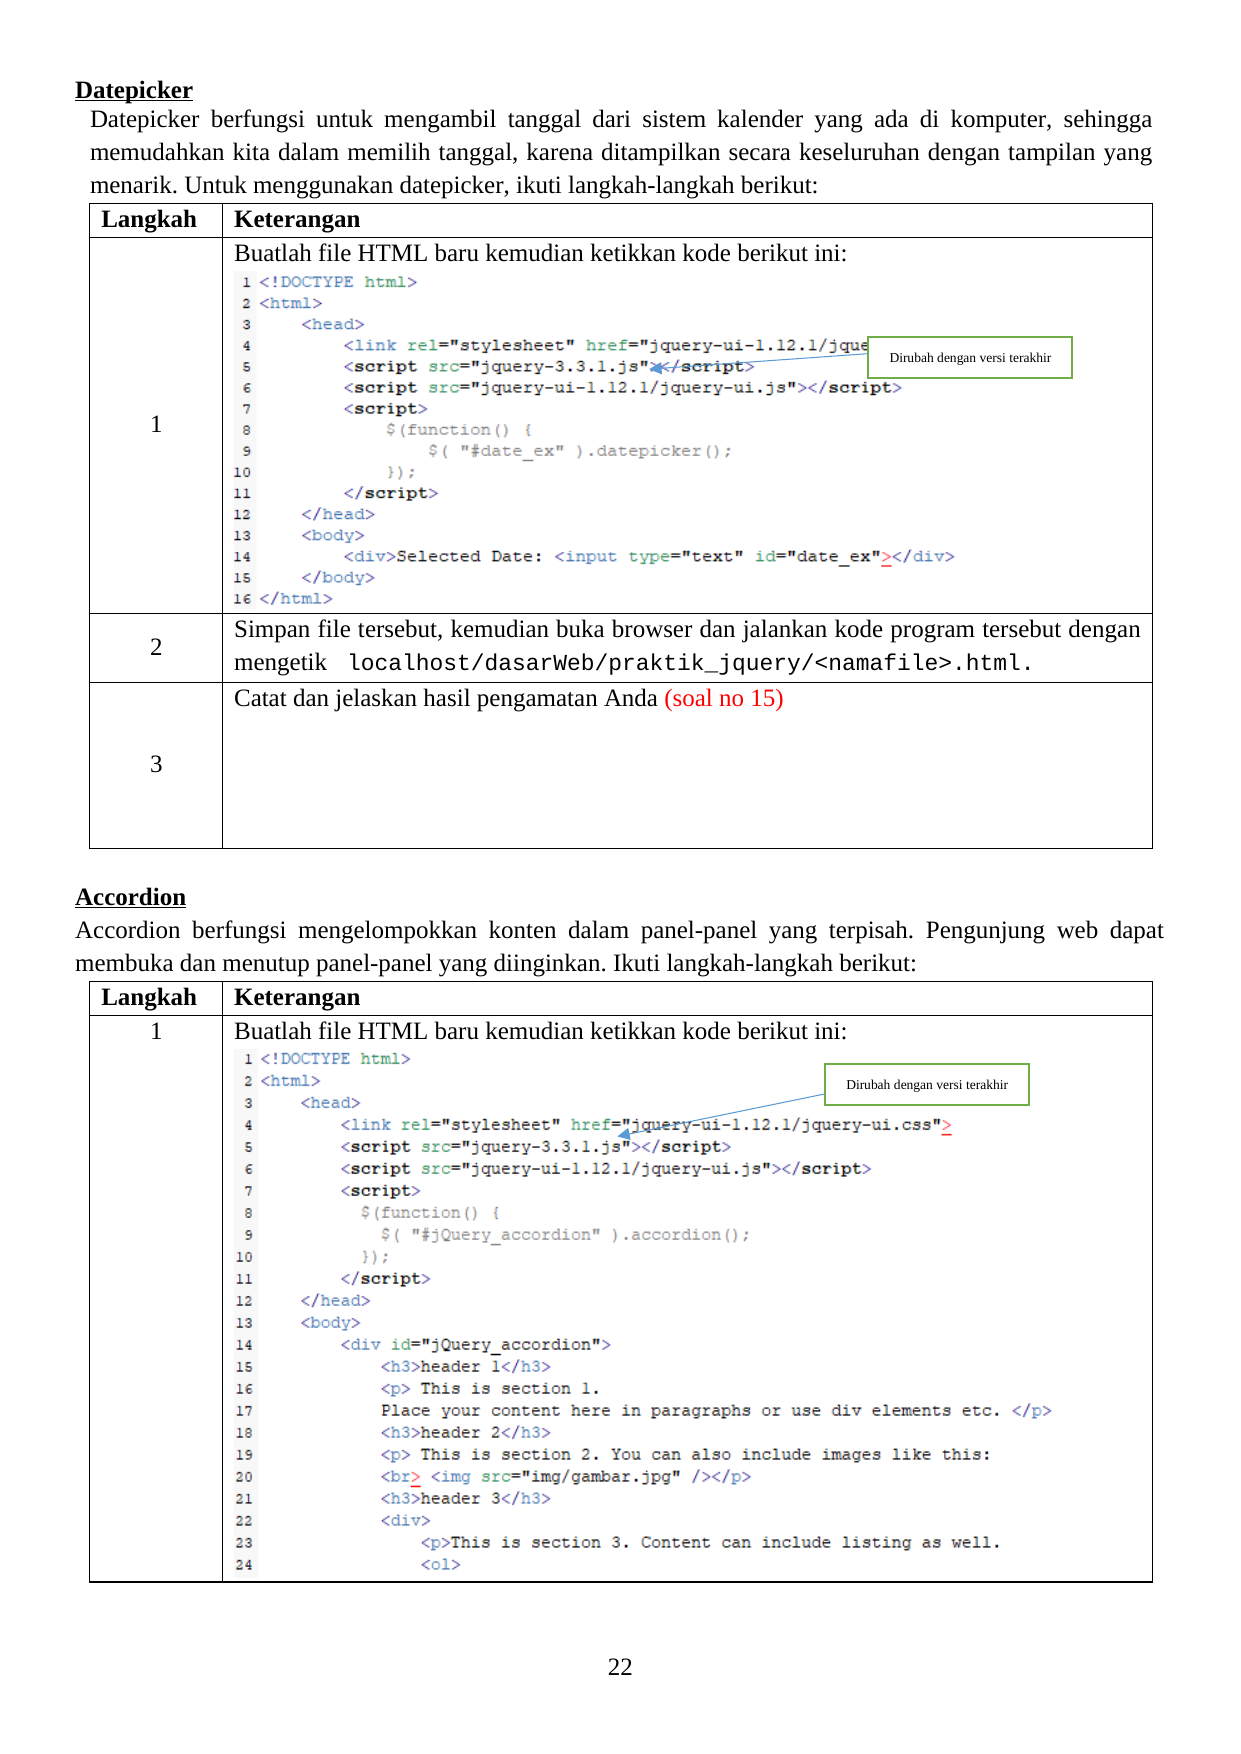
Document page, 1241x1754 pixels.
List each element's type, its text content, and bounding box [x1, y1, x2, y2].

table_header Langkah [90, 982, 222, 1015]
picture [233, 271, 992, 609]
table_cell 1 [90, 238, 222, 613]
table_header Keterangan [223, 982, 1152, 1015]
table_cell Simpan file tersebut, kemudian buka browser dan jalankan kode program tersebut dengan mengetik localhost/dasarWeb/praktik_jquery/<namafile>.html. [223, 614, 1152, 682]
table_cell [223, 1016, 1152, 1581]
picture [233, 1049, 1062, 1578]
text Accordion berfungsi mengelompokkan konten dalam panel-panel yang terpisah. Pengunjung web dapat membuka dan menutup panel-panel yang diinginkan. Ikuti langkah-langkah berikut: [75, 915, 1165, 977]
table_cell Buatlah file HTML baru kemudian ketikkan kode berikut ini: [223, 238, 1152, 613]
table_header Keterangan [223, 204, 1152, 237]
table_cell 1 [90, 1016, 222, 1581]
text Datepicker [75, 75, 1165, 104]
table_cell 2 [90, 614, 222, 682]
table_cell 3 [90, 683, 222, 848]
table_header Langkah [90, 204, 222, 237]
text Datepicker berfungsi untuk mengambil tanggal dari sistem kalender yang ada di komputer, sehingga memudahkan kita dalam memilih tanggal, karena ditampilkan secara keseluruhan dengan tampilan yang menarik. Untuk menggunakan datepicker, ikuti langkah-langkah berikut: [90, 104, 1153, 198]
table_cell Catat dan jelaskan hasil pengamatan Anda (soal no 15) [223, 683, 1152, 848]
text Accordion [75, 882, 1165, 911]
